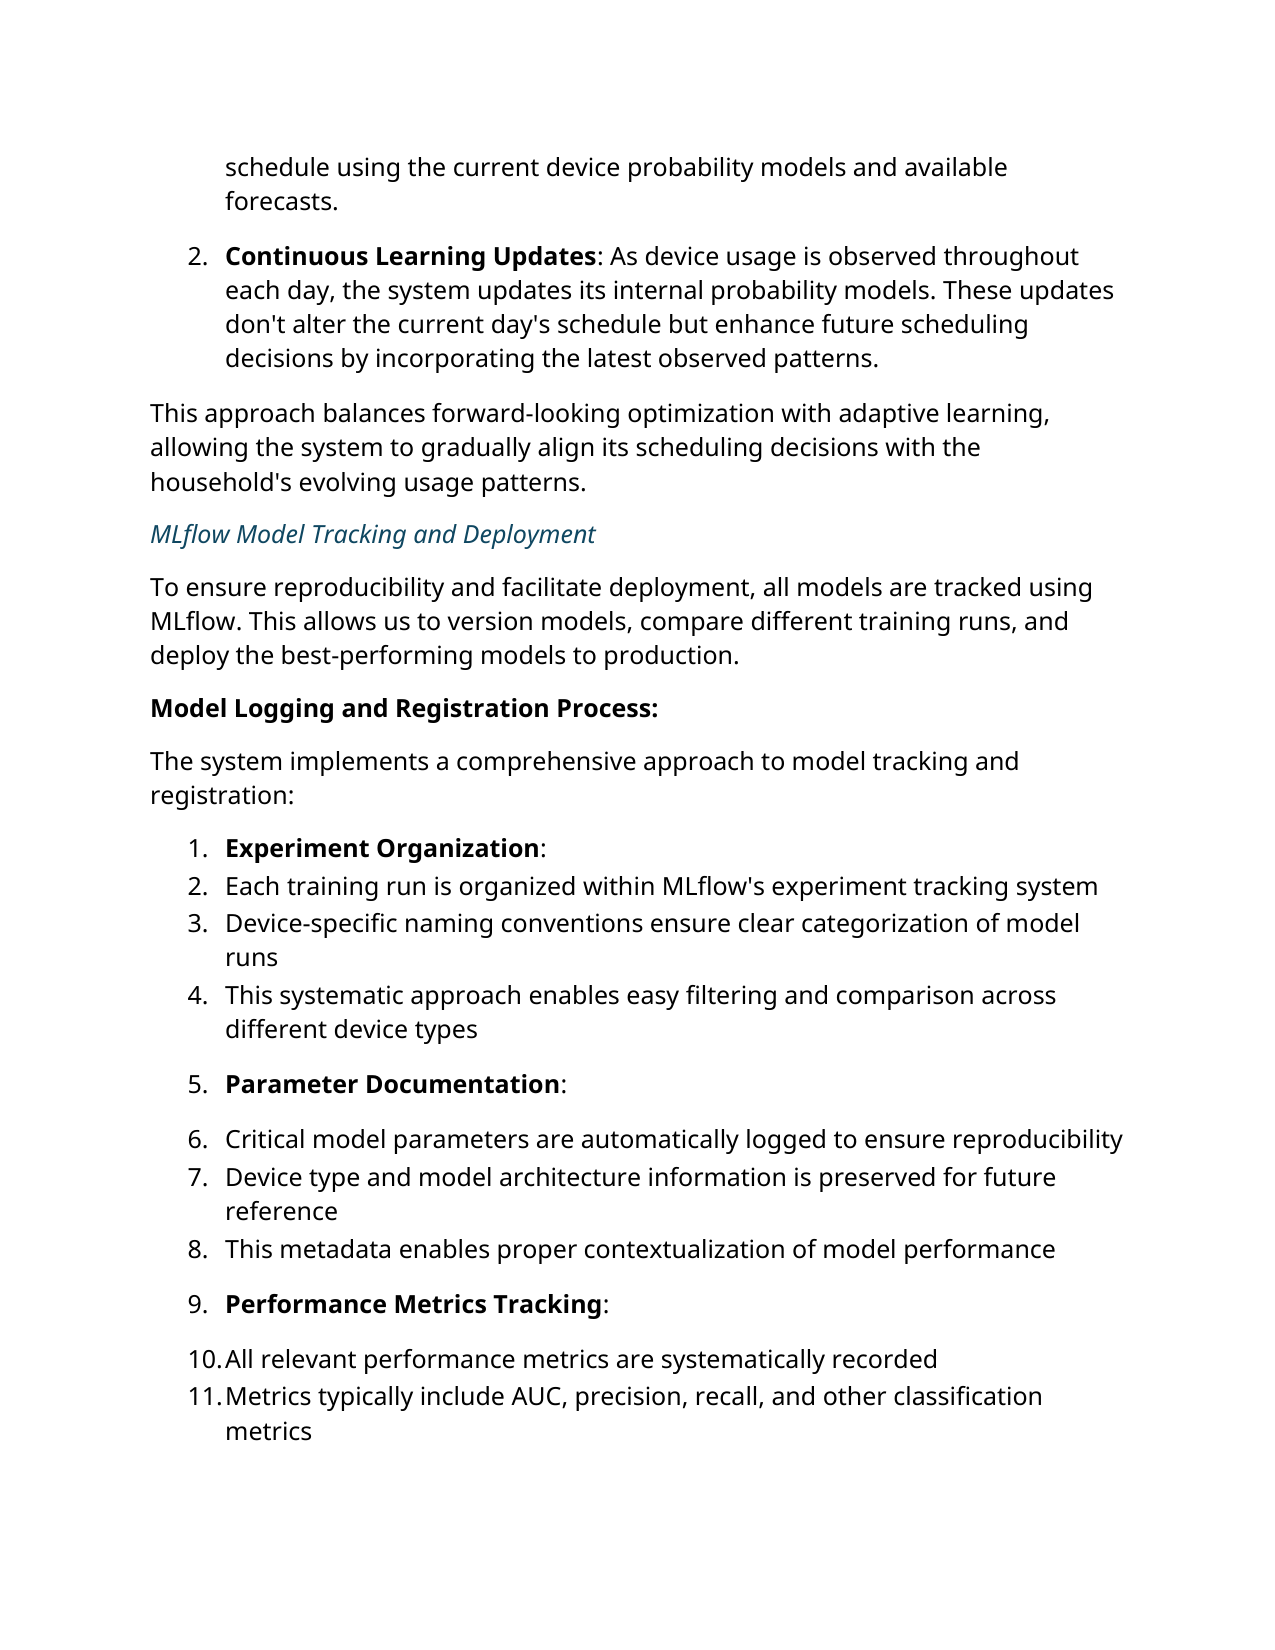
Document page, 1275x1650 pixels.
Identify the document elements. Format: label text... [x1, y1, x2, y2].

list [187, 150, 1125, 218]
list Continuous Learning Updates: As device usage is observed throughout each day, the system updates its internal probability models. These updates don't alter the current day's schedule but enhance future scheduling decisions by incorporating the latest observed patterns. [187, 239, 1125, 375]
text This approach balances forward-looking optimization with adaptive learning, allowing the system to gradually align its scheduling decisions with the household's evolving usage patterns. [150, 396, 1125, 498]
list Experiment Organization: [187, 830, 1125, 864]
list Device-specific naming conventions ensure clear categorization of model runs [187, 906, 1125, 974]
list Critical model parameters are automatically logged to ensure reproducibility [187, 1122, 1125, 1156]
text To ensure reproducibility and facilitate deployment, all models are tracked using MLflow. This allows us to version models, compare different training runs, and deploy the best-performing models to production. [150, 570, 1125, 672]
list This metadata enables proper contextualization of model performance [187, 1231, 1125, 1266]
list Metrics typically include AUC, precision, recall, and other classification metrics [187, 1379, 1125, 1447]
list This systematic approach enables easy filtering and comparison across different device types [187, 978, 1125, 1046]
subtitle MLflow Model Tracking and Deployment [150, 517, 1125, 551]
list Performance Metrics Tracking: [187, 1286, 1125, 1320]
list Parameter Documentation: [187, 1067, 1125, 1101]
text The system implements a comprehensive approach to model tracking and registration: [150, 743, 1125, 812]
text Model Logging and Registration Process: [150, 691, 1125, 725]
list Each training run is organized within MLflow's experiment tracking system [187, 868, 1125, 902]
list All relevant performance metrics are systematically recorded [187, 1341, 1125, 1375]
list Device type and model architecture information is preserved for future reference [187, 1159, 1125, 1228]
